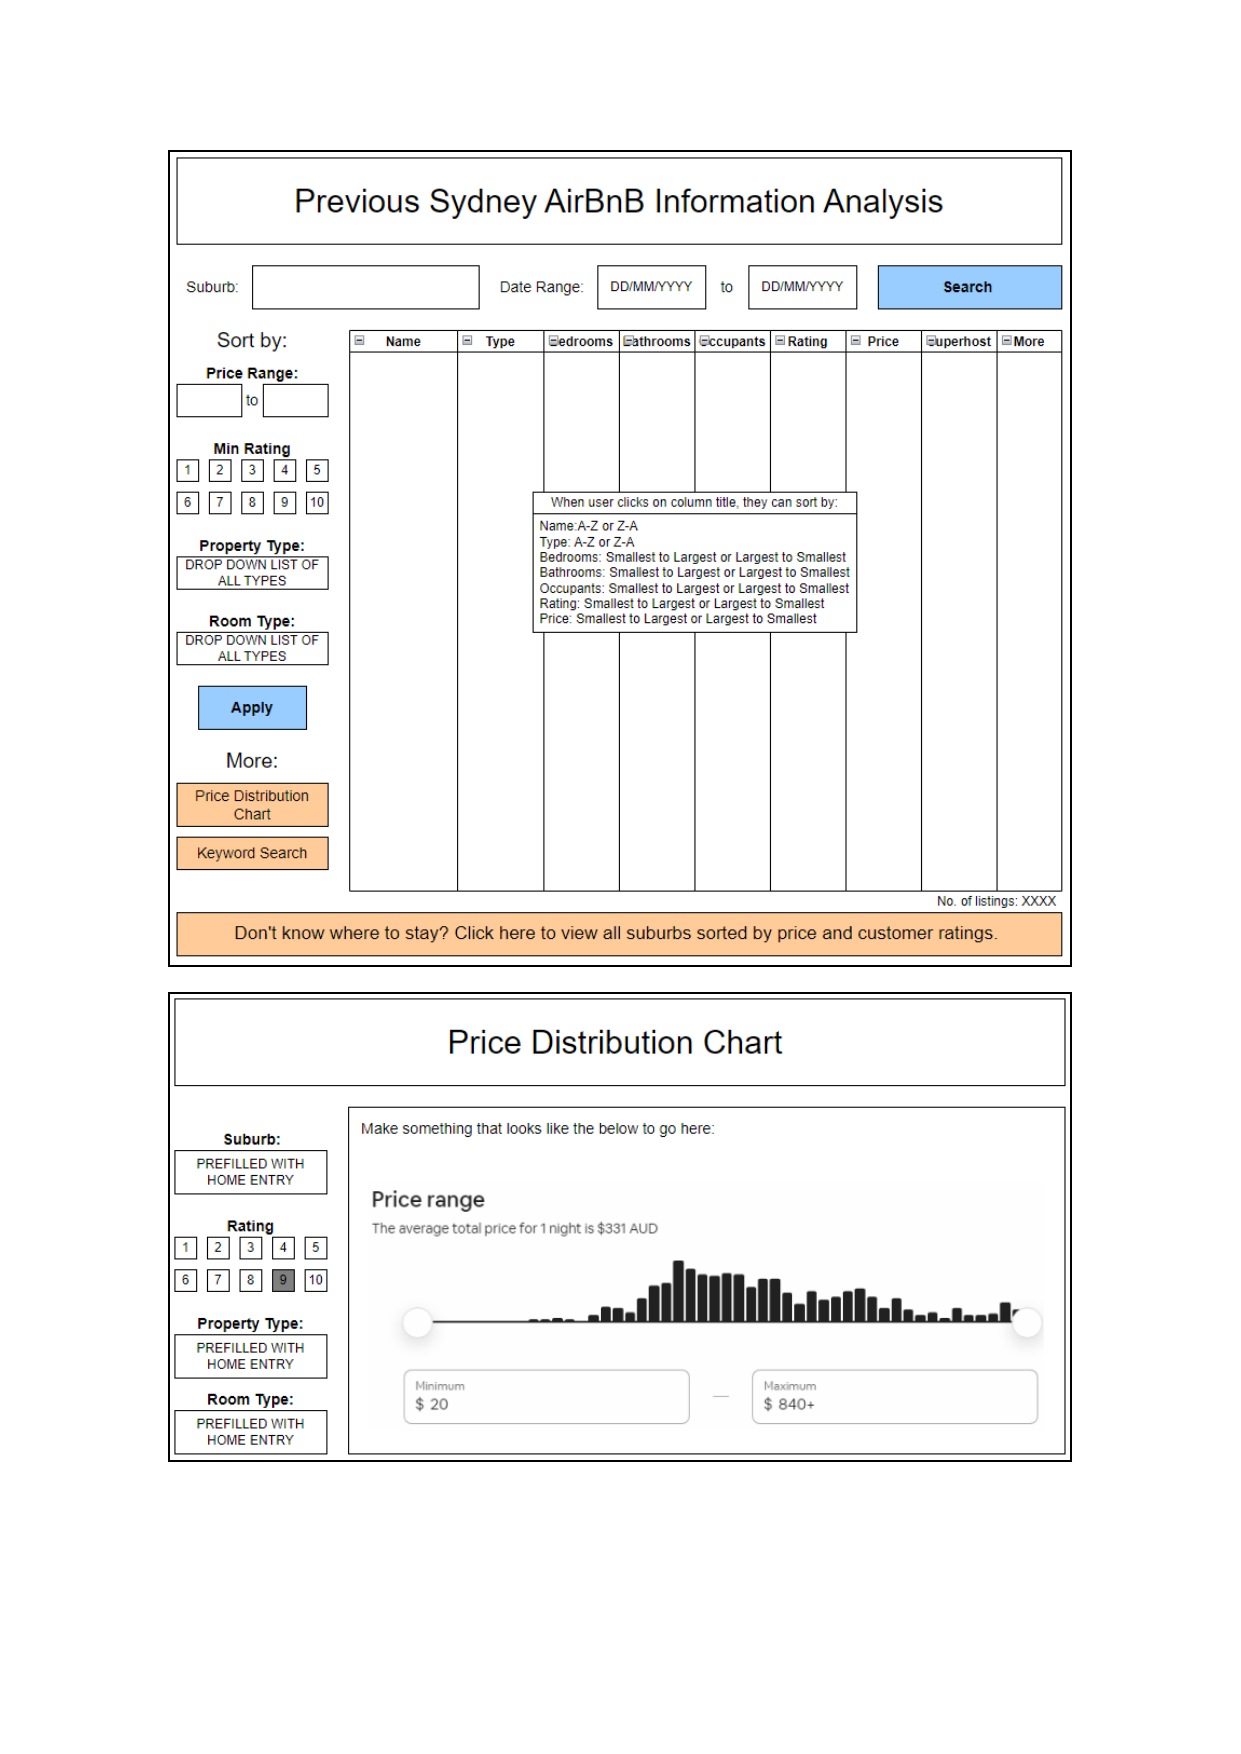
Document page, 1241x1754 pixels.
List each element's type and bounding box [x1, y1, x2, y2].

picture [170, 152, 1070, 965]
picture [170, 994, 1070, 1460]
